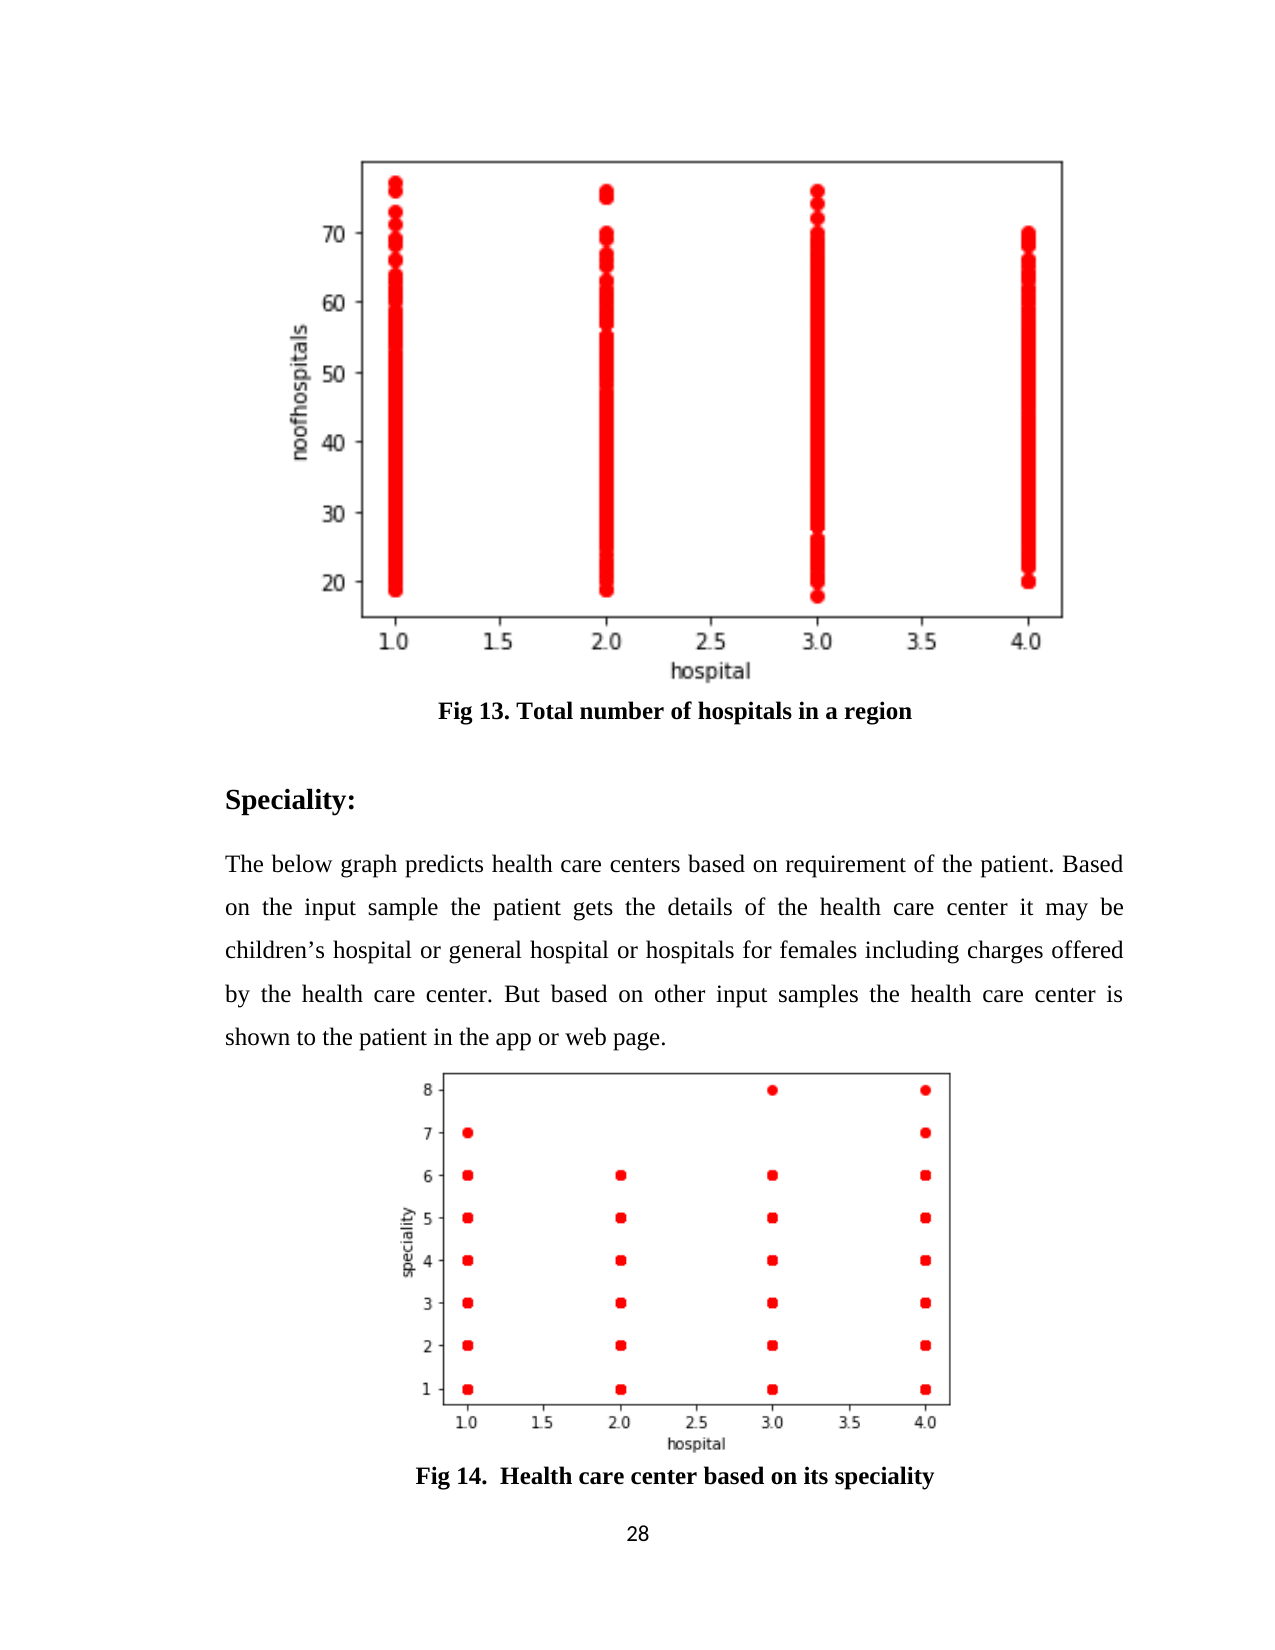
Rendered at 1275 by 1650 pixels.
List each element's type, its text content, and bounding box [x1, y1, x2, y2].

picture [277, 150, 1073, 696]
text Fig 13. Total number of hospitals in a region [225, 696, 1125, 725]
picture [390, 1065, 960, 1462]
text Fig 14. Health care center based on its speciality [225, 1461, 1125, 1490]
text The below graph predicts health care centers based on requirement of the patient. Based on the input sample the patient gets the details of the health care center it may be children’s hospital or general hospital or hospitals for females including charges offered by the health care center. But based on other input samples the health care center is shown to the patient in the app or web page. [225, 849, 1125, 1051]
text Speciality: [225, 782, 1125, 816]
